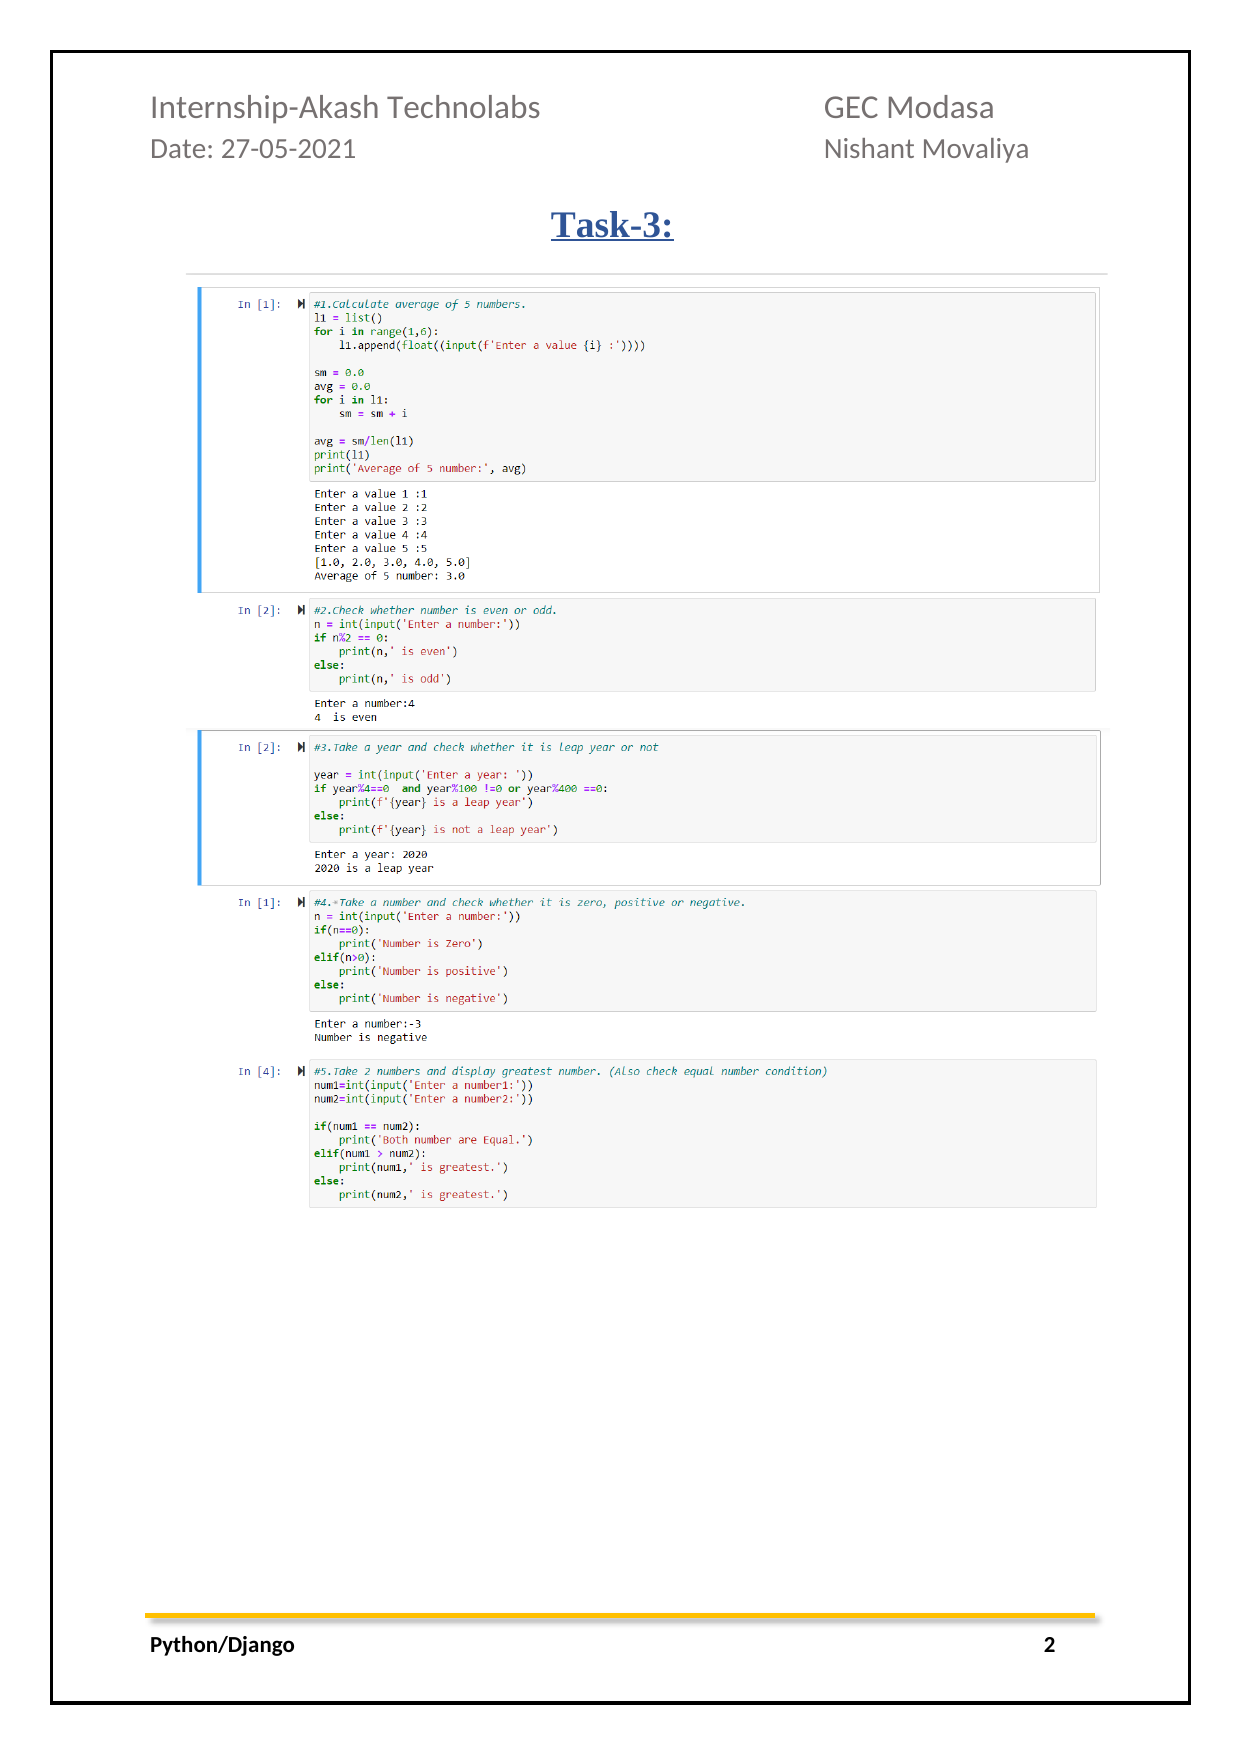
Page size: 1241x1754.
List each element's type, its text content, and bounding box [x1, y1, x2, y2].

picture [185, 273, 1111, 1209]
picture [141, 1608, 1109, 1632]
text Task-3: [148, 202, 1076, 245]
